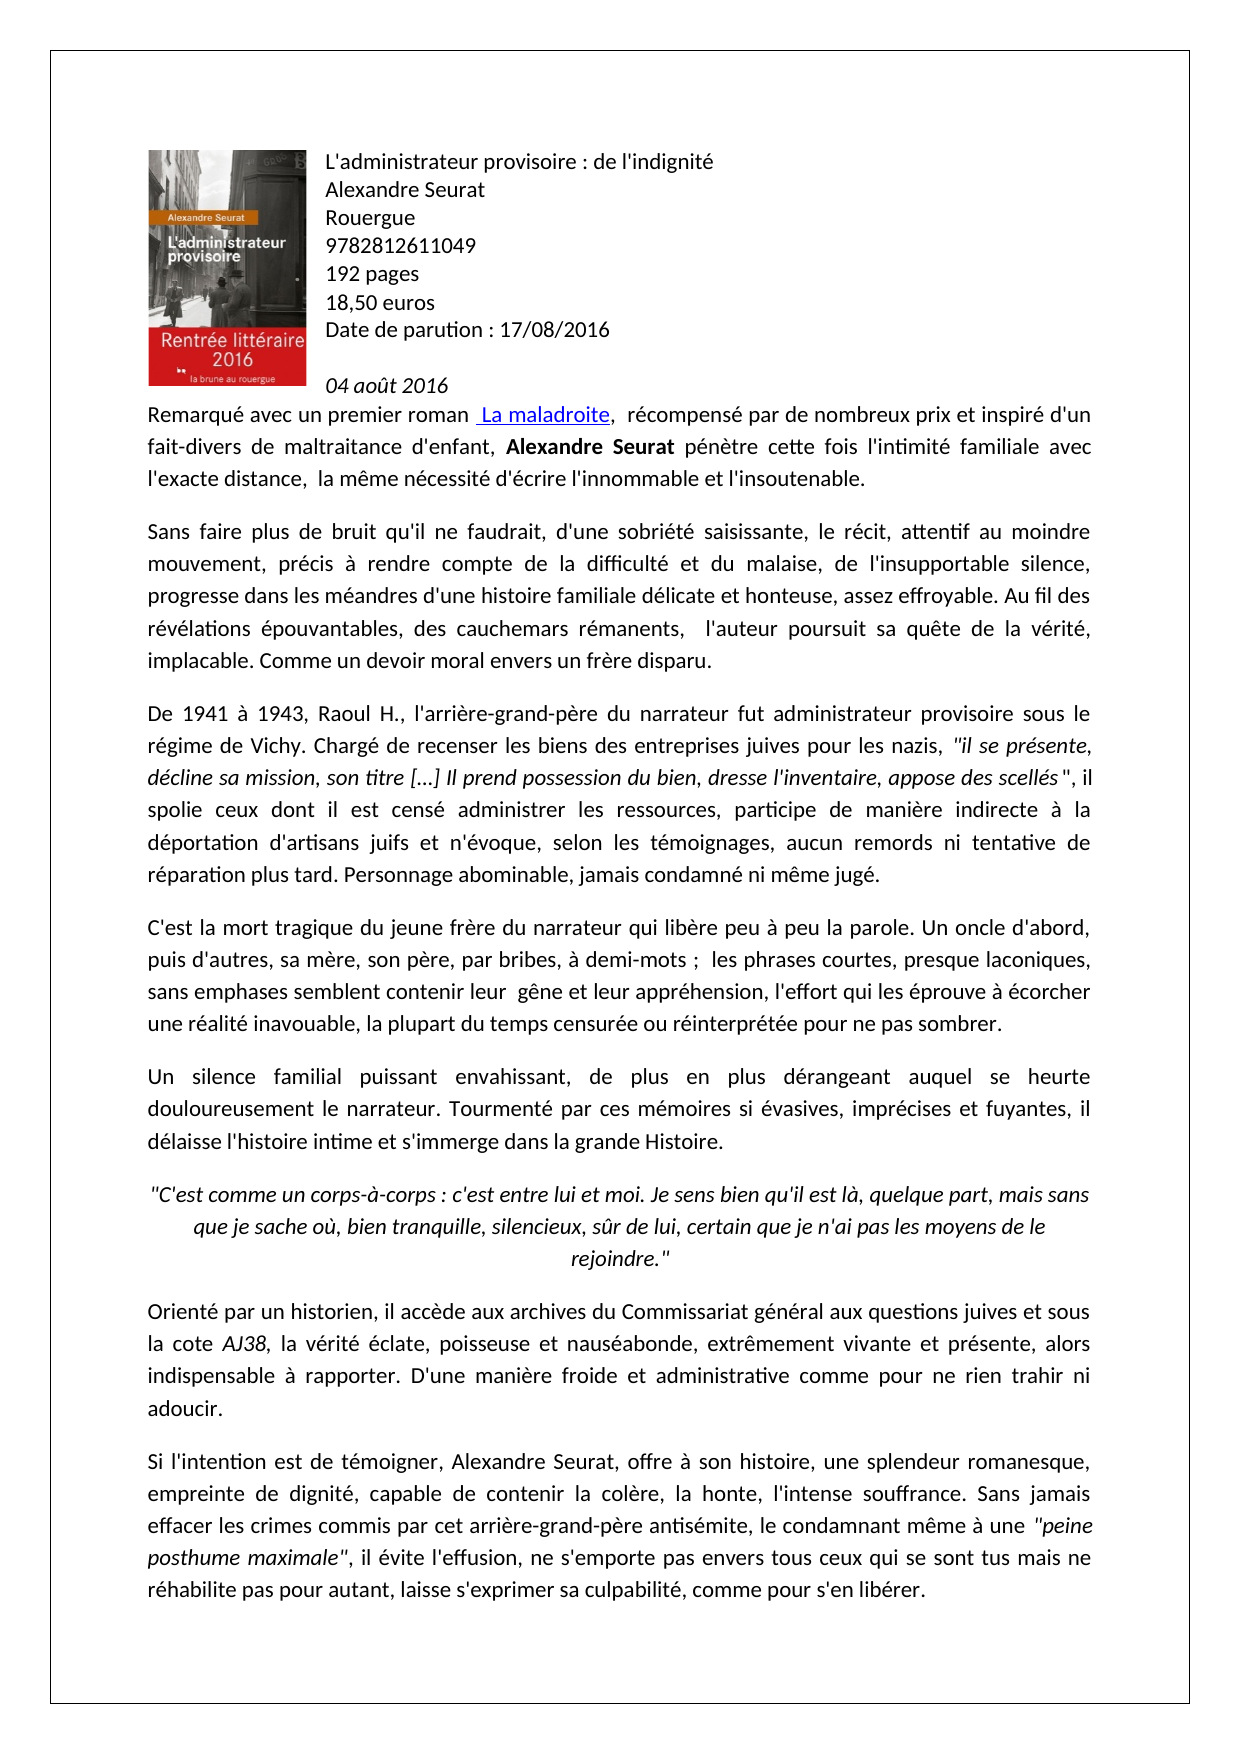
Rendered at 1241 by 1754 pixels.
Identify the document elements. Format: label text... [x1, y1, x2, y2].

text Alexandre Seurat [147, 176, 1093, 203]
text 18,50 euros [147, 288, 1093, 316]
text 192 pages [147, 259, 1093, 288]
text Si l'intention est de témoigner, Alexandre Seurat, offre à son histoire, une splendeur romanesque, empreinte de dignité, capable de contenir la colère, la honte, l'intense souffrance. Sans jamais effacer les crimes commis par cet arrière-grand-père antisémite, le condamnant même à une "peine posthume maximale", il évite l'effusion, ne s'emporte pas envers tous ceux qui se sont tus mais ne réhabilite pas pour autant, laisse s'exprimer sa culpabilité, comme pour s'en libérer. [147, 1447, 1093, 1603]
text 9782812611049 [147, 232, 1093, 259]
text C'est la mort tragique du jeune frère du narrateur qui libère peu à peu la parole. Un oncle d'abord, puis d'autres, sa mère, son père, par bribes, à demi-mots ; les phrases courtes, presque laconiques, sans emphases semblent contenir leur gêne et leur appréhension, l'effort qui les éprouve à écorcher une réalité inavouable, la plupart du temps censurée ou réinterprétée pour ne pas sombrer. [147, 913, 1093, 1037]
text Remarqué avec un premier roman La maladroite, récompensé par de nombreux prix et inspiré d'un fait-divers de maltraitance d'enfant, Alexandre Seurat pénètre cette fois l'intimité familiale avec l'exacte distance, la même nécessité d'écrire l'innommable et l'insoutenable. [147, 400, 1093, 492]
text Date de parution : 17/08/2016 [147, 316, 1093, 344]
text Sans faire plus de bruit qu'il ne faudrait, d'une sobriété saisissante, le récit, attentif au moindre mouvement, précis à rendre compte de la difficulté et du malaise, de l'insupportable silence, progresse dans les méandres d'une histoire familiale délicate et honteuse, assez effroyable. Au fil des révélations épouvantables, des cauchemars rémanents, l'auteur poursuit sa quête de la vérité, implacable. Comme un devoir moral envers un frère disparu. [147, 517, 1093, 674]
text "C'est comme un corps-à-corps : c'est entre lui et moi. Je sens bien qu'il est là, quelque part, mais sans que je sache où, bien tranquille, silencieux, sûr de lui, certain que je n'ai pas les moyens de le rejoindre." [147, 1180, 1093, 1272]
text Un silence familial puissant envahissant, de plus en plus dérangeant auquel se heurte douloureusement le narrateur. Tourmenté par ces mémoires si évasives, imprécises et fuyantes, il délaisse l'histoire intime et s'immerge dans la grande Histoire. [147, 1062, 1093, 1155]
text De 1941 à 1943, Raoul H., l'arrière-grand-père du narrateur fut administrateur provisoire sous le régime de Vichy. Chargé de recenser les biens des entreprises juives pour les nazis, "il se présente, décline sa mission, son titre […] Il prend possession du bien, dresse l'inventaire, appose des scellés", il spolie ceux dont il est censé administrer les ressources, participe de manière indirecte à la déportation d'artisans juifs et n'évoque, selon les témoignages, aucun remords ni tentative de réparation plus tard. Personnage abominable, jamais condamné ni même jugé. [147, 699, 1093, 888]
text L'administrateur provisoire : de l'indignité [147, 147, 1093, 176]
text Rouergue [147, 203, 1093, 232]
text Orienté par un historien, il accède aux archives du Commissariat général aux questions juives et sous la cote AJ38, la vérité éclate, poisseuse et nauséabonde, extrêmement vivante et présente, alors indispensable à rapporter. D'une manière froide et administrative comme pour ne rien trahir ni adoucir. [147, 1297, 1093, 1422]
text 04 août 2016 [147, 372, 1093, 400]
